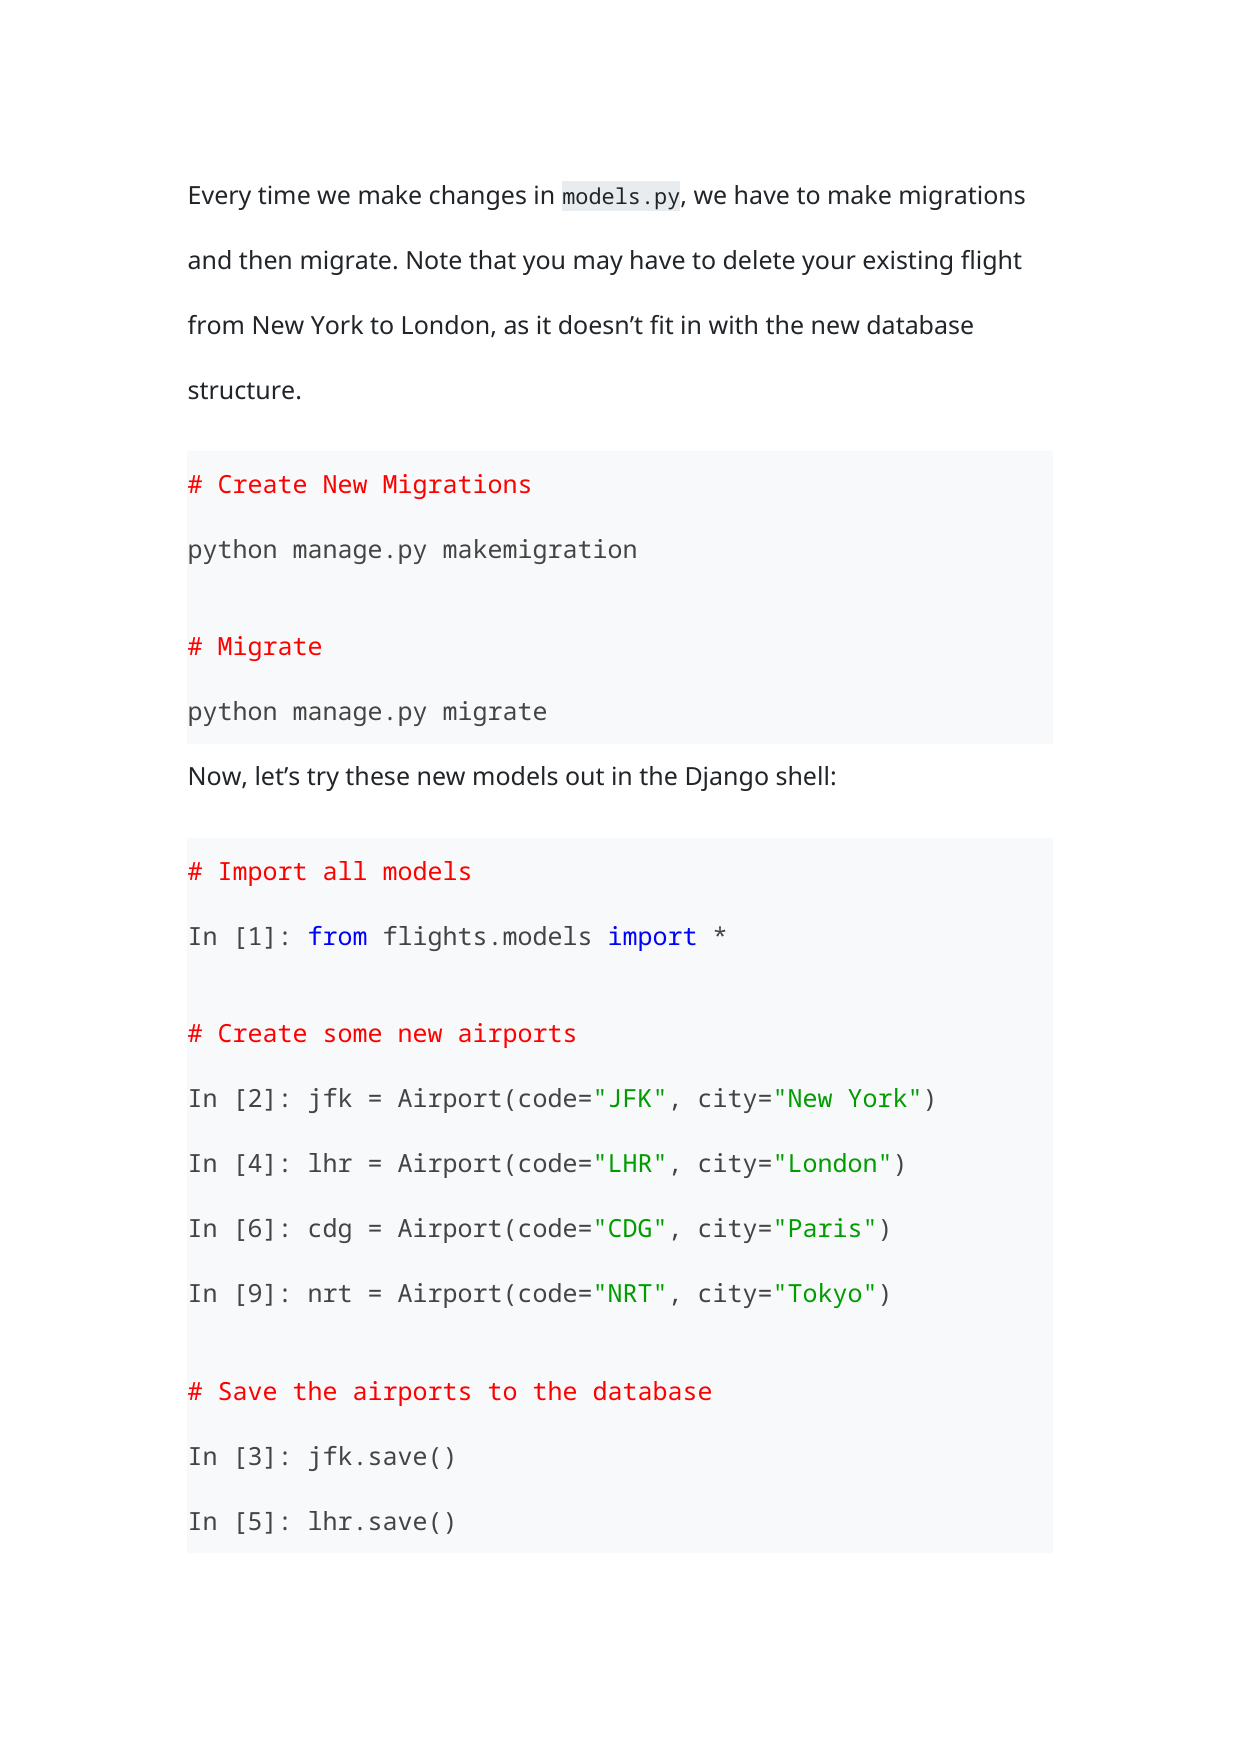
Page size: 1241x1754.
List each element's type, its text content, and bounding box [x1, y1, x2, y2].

text python manage.py makemigration [187, 516, 1053, 581]
text # Save the airports to the database [187, 1358, 1053, 1423]
text Now, let’s try these new models out in the Django shell: [187, 744, 1053, 809]
text # Import all models [187, 838, 1053, 903]
text In [3]: jfk.save() [187, 1423, 1053, 1488]
text # Migrate [187, 614, 1053, 679]
text In [6]: cdg = Airport(code="CDG", city="Paris") [187, 1195, 1053, 1260]
text In [4]: lhr = Airport(code="LHR", city="London") [187, 1130, 1053, 1195]
text Every time we make changes in models.py, we have to make migrations and then migrate. Note that you may have to delete your existing flight from New York to London, as it doesn’t fit in with the new database structure. [187, 162, 1053, 422]
text In [9]: nrt = Airport(code="NRT", city="Tokyo") [187, 1260, 1053, 1325]
text In [2]: jfk = Airport(code="JFK", city="New York") [187, 1065, 1053, 1130]
text python manage.py migrate [187, 679, 1053, 744]
text In [1]: from flights.models import * [187, 903, 1053, 968]
text In [5]: lhr.save() [187, 1488, 1053, 1553]
text # Create New Migrations [187, 451, 1053, 516]
text # Create some new airports [187, 1000, 1053, 1065]
